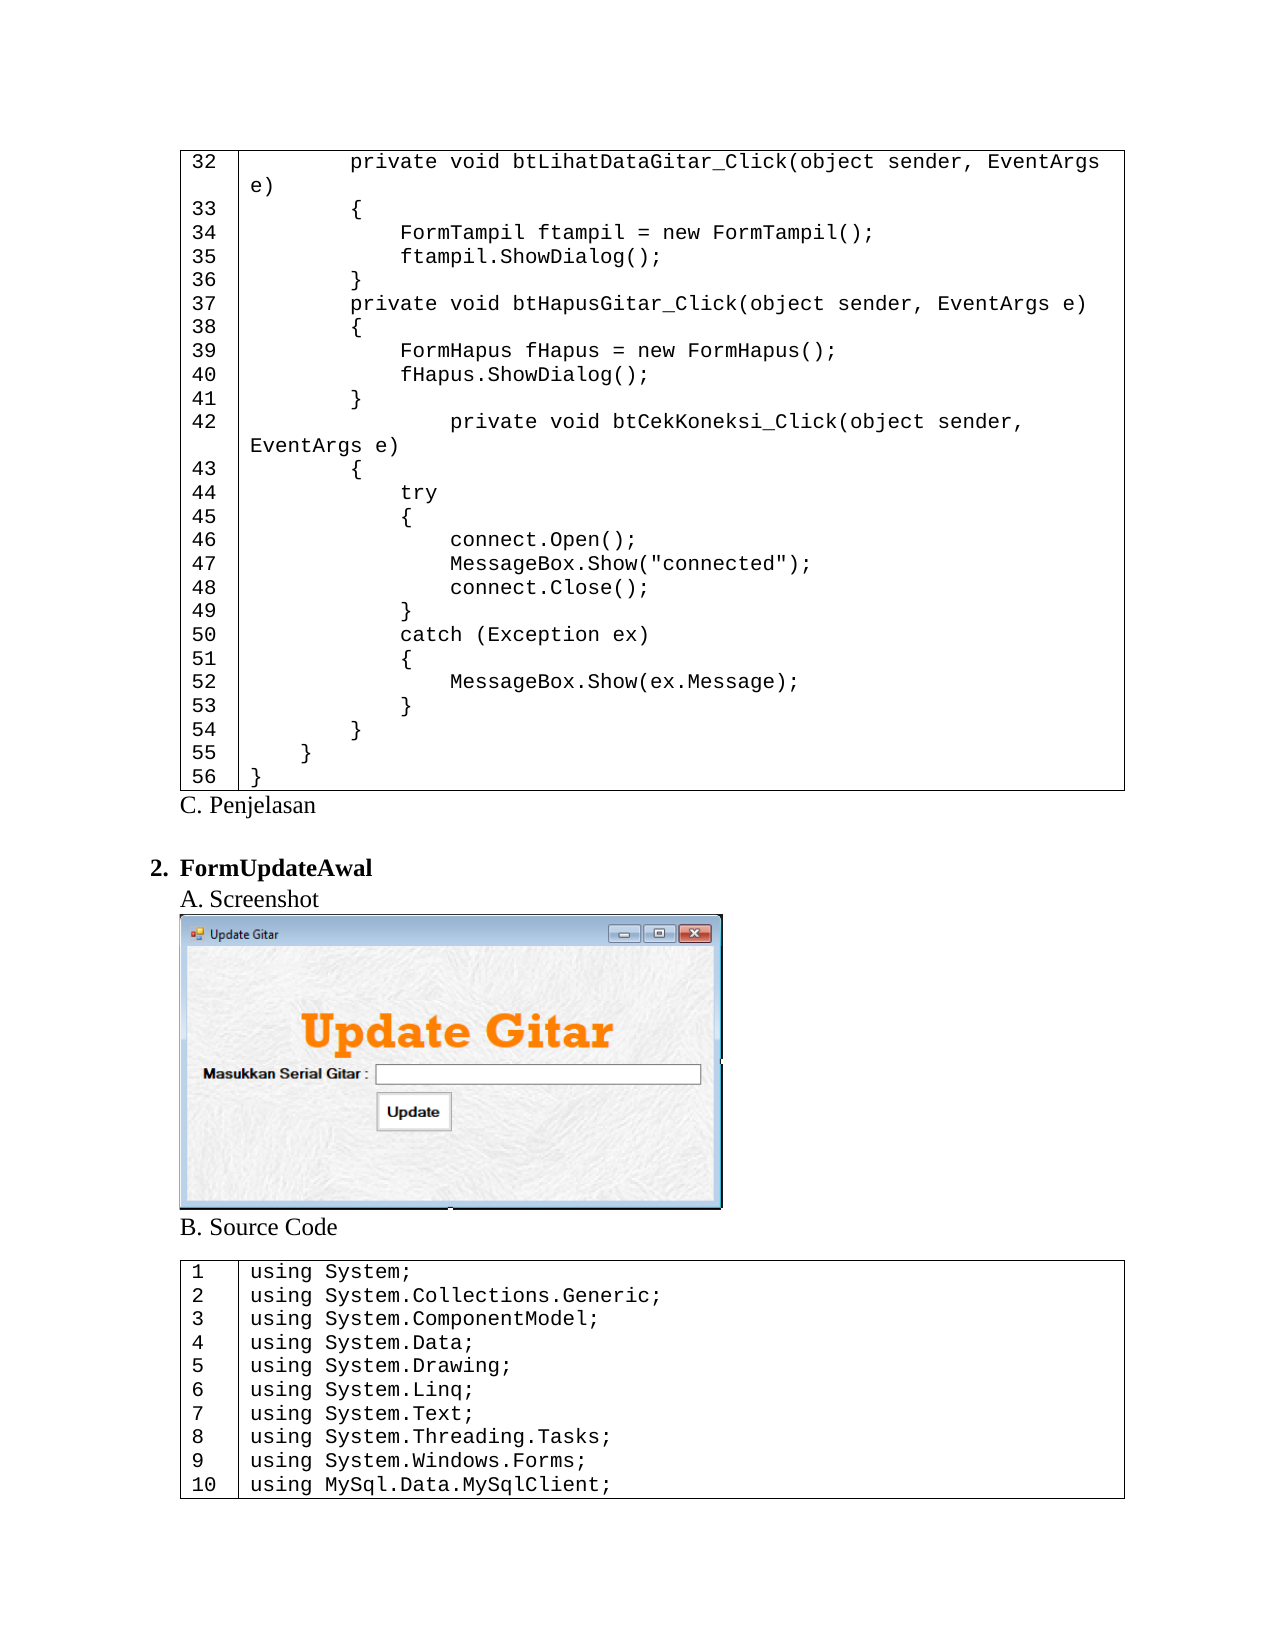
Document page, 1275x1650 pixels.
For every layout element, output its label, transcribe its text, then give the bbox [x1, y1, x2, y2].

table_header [239, 151, 1124, 789]
list B. Source Code [179, 1212, 1125, 1241]
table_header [239, 1261, 1124, 1497]
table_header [181, 151, 238, 789]
list C. Penjelasan [179, 791, 1125, 819]
list FormUpdateAwal [150, 853, 1125, 881]
list A. Screenshot [179, 884, 1125, 912]
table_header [181, 1261, 238, 1497]
picture [179, 914, 723, 1210]
